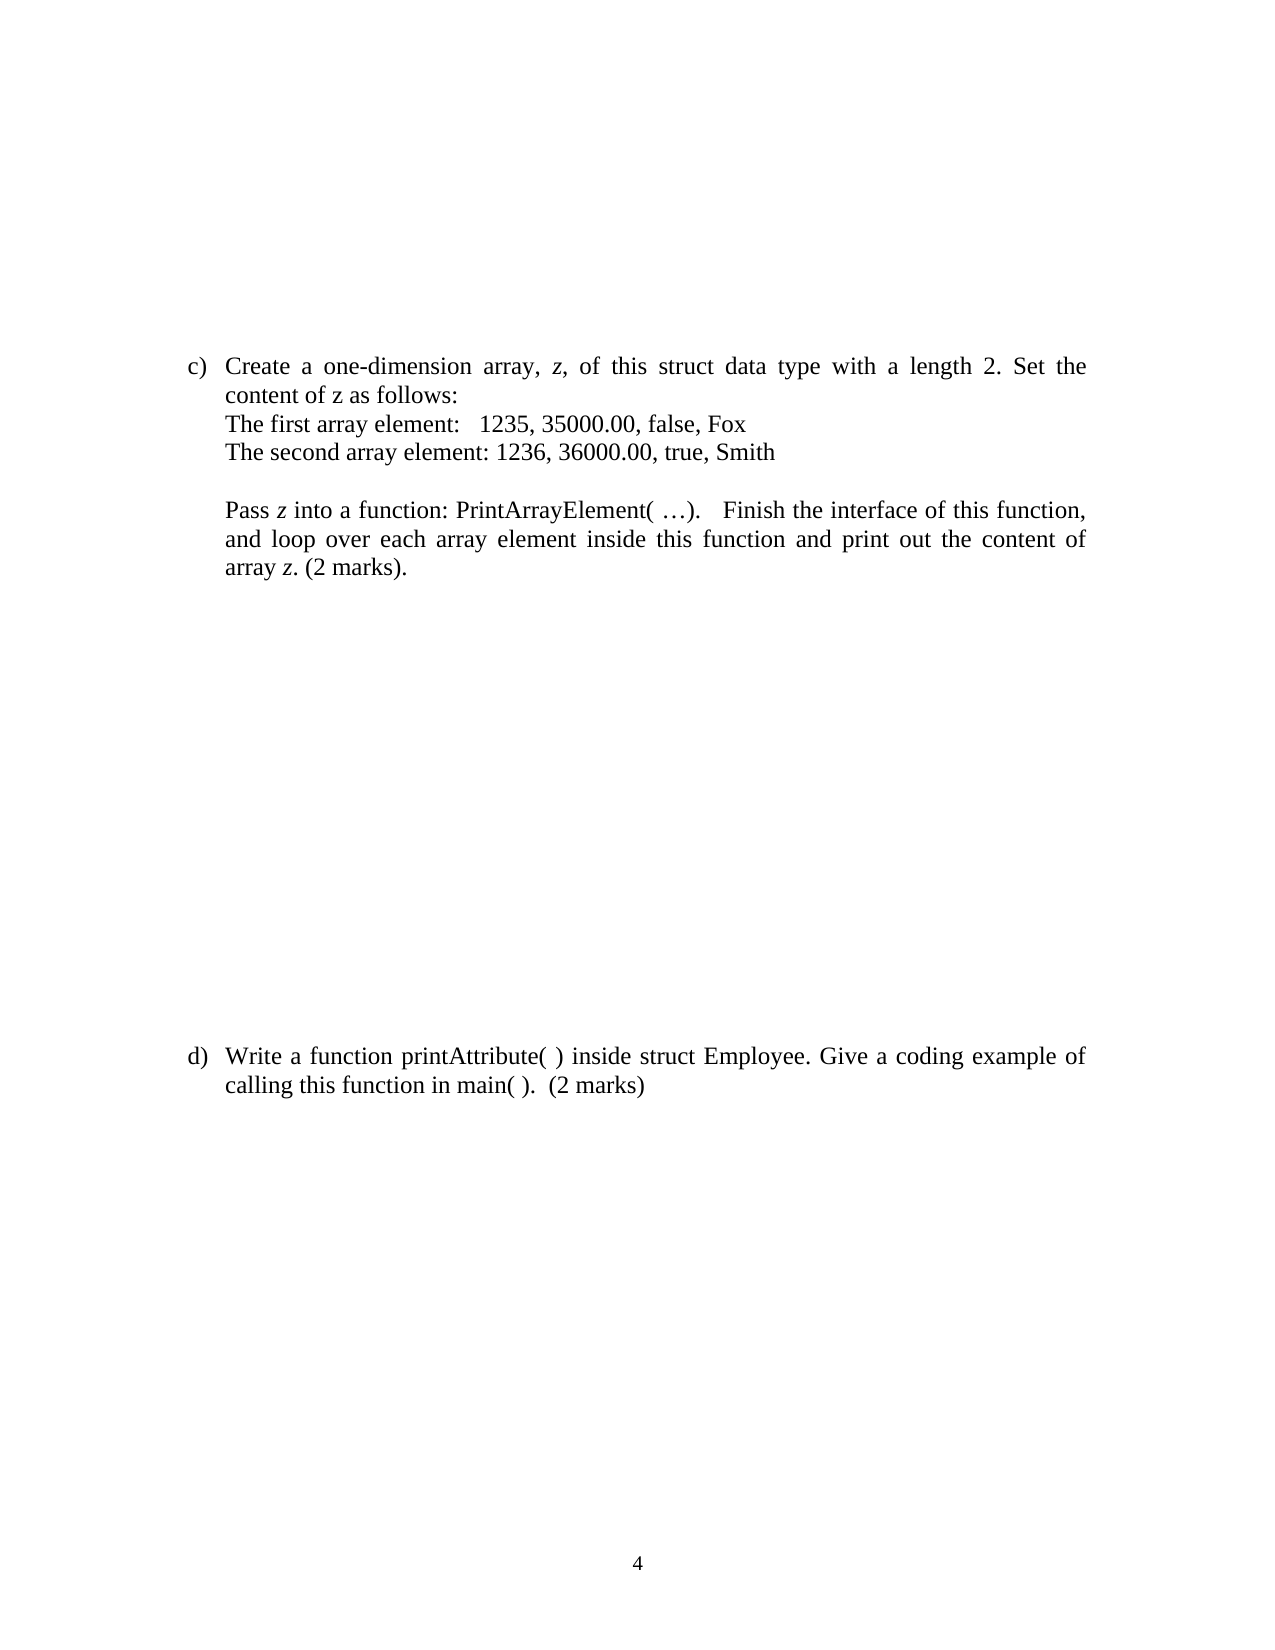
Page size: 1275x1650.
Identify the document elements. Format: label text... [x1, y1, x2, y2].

list Write a function printAttribute( ) inside struct Employee. Give a coding example of calling this function in main( ). (2 marks) [187, 1041, 1087, 1099]
list Create a one-dimension array, z, of this struct data type with a length 2. Set the content of z as follows: [187, 351, 1087, 409]
text The first array element: 1235, 35000.00, false, Fox [225, 409, 1087, 437]
text Pass z into a function: PrintArrayElement( …). Finish the interface of this function, and loop over each array element inside this function and print out the content of array z. (2 marks). [225, 495, 1087, 581]
text The second array element: 1236, 36000.00, true, Smith [225, 437, 1087, 466]
